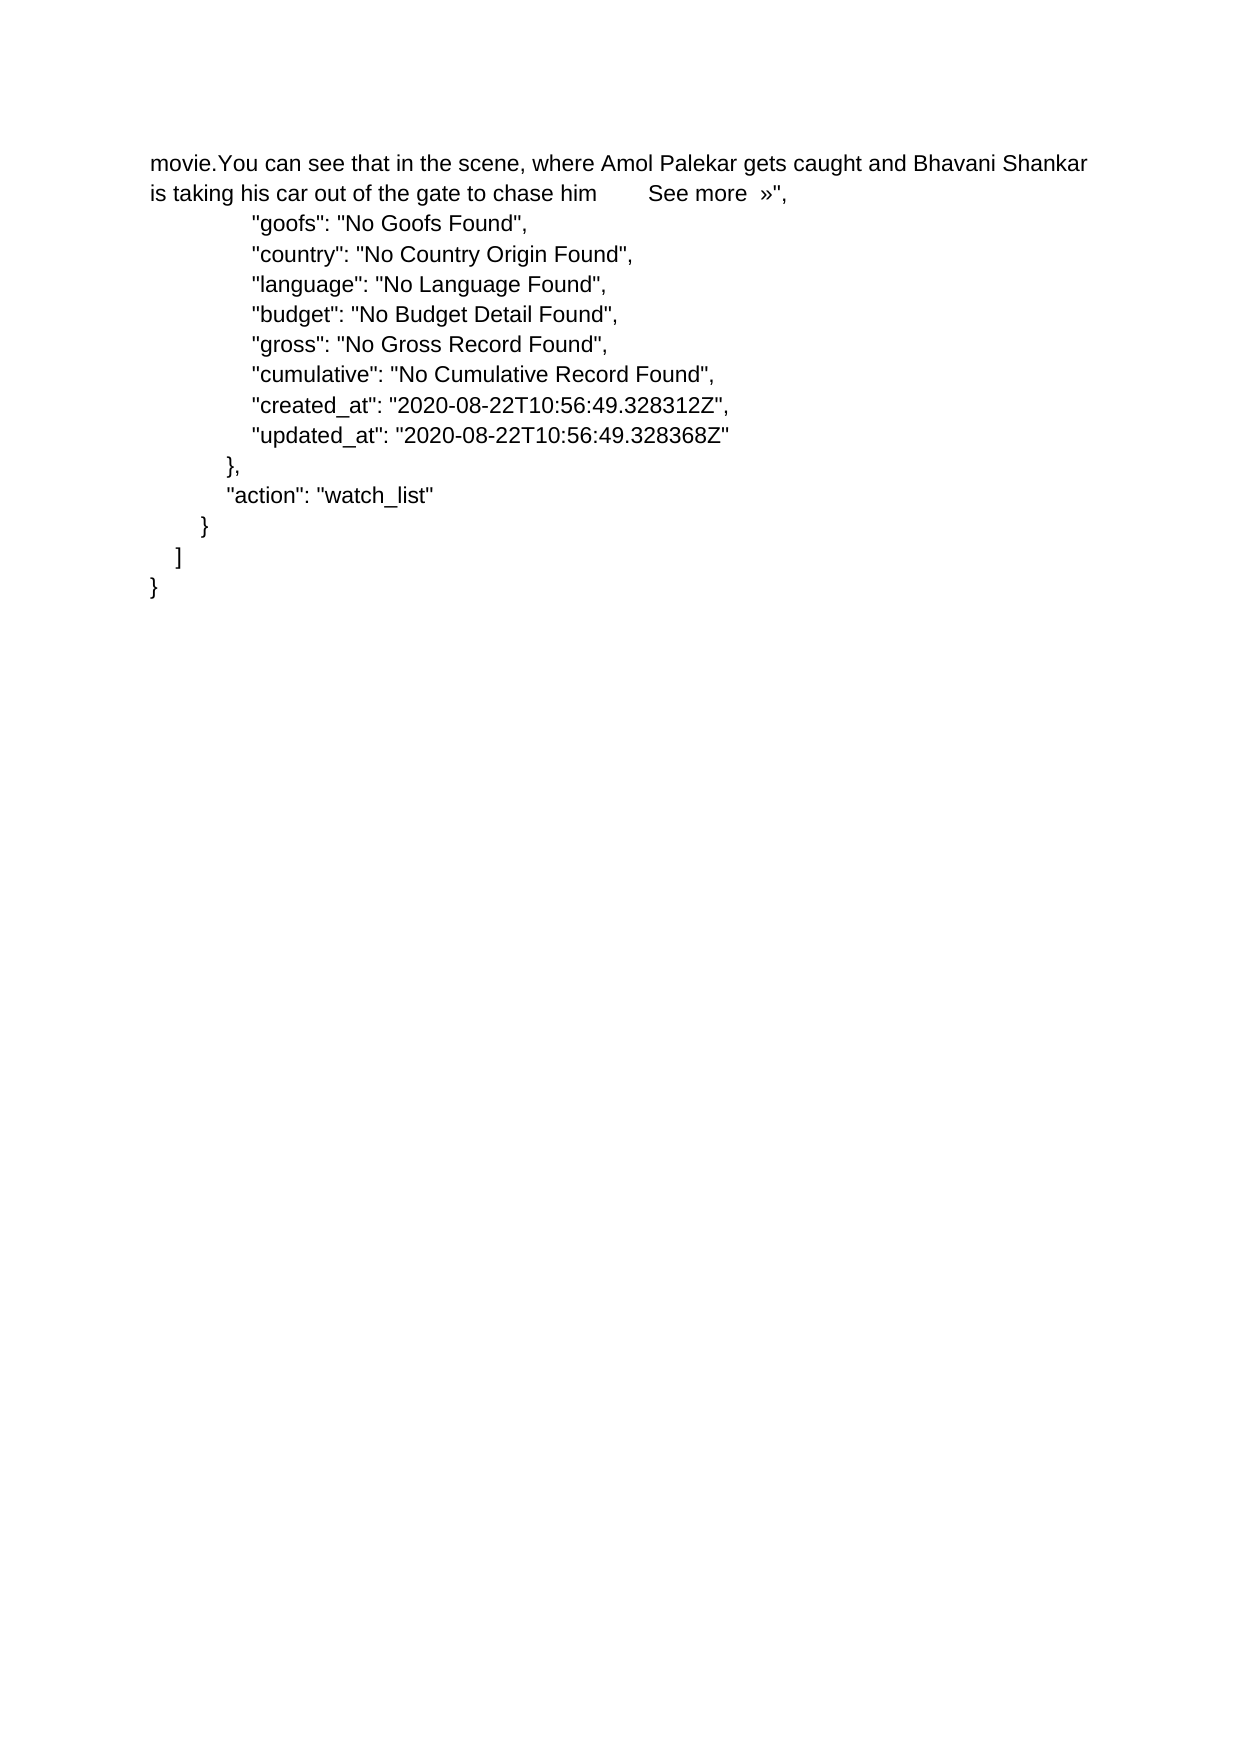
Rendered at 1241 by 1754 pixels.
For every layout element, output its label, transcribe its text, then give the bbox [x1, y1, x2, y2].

text "cumulative": "No Cumulative Record Found", [150, 361, 1090, 388]
text "budget": "No Budget Detail Found", [150, 301, 1090, 327]
text "goofs": "No Goofs Found", [150, 210, 1090, 237]
text "action": "watch_list" [150, 482, 1090, 509]
text "created_at": "2020-08-22T10:56:49.328312Z", [150, 392, 1090, 418]
text "language": "No Language Found", [150, 271, 1090, 297]
text } [150, 573, 1090, 599]
text "updated_at": "2020-08-22T10:56:49.328368Z" [150, 422, 1090, 448]
text "country": "No Country Origin Found", [150, 241, 1090, 267]
text }, [150, 452, 1090, 478]
text "gross": "No Gross Record Found", [150, 331, 1090, 358]
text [150, 150, 1090, 207]
text } [150, 512, 1090, 539]
text ] [150, 543, 1090, 569]
